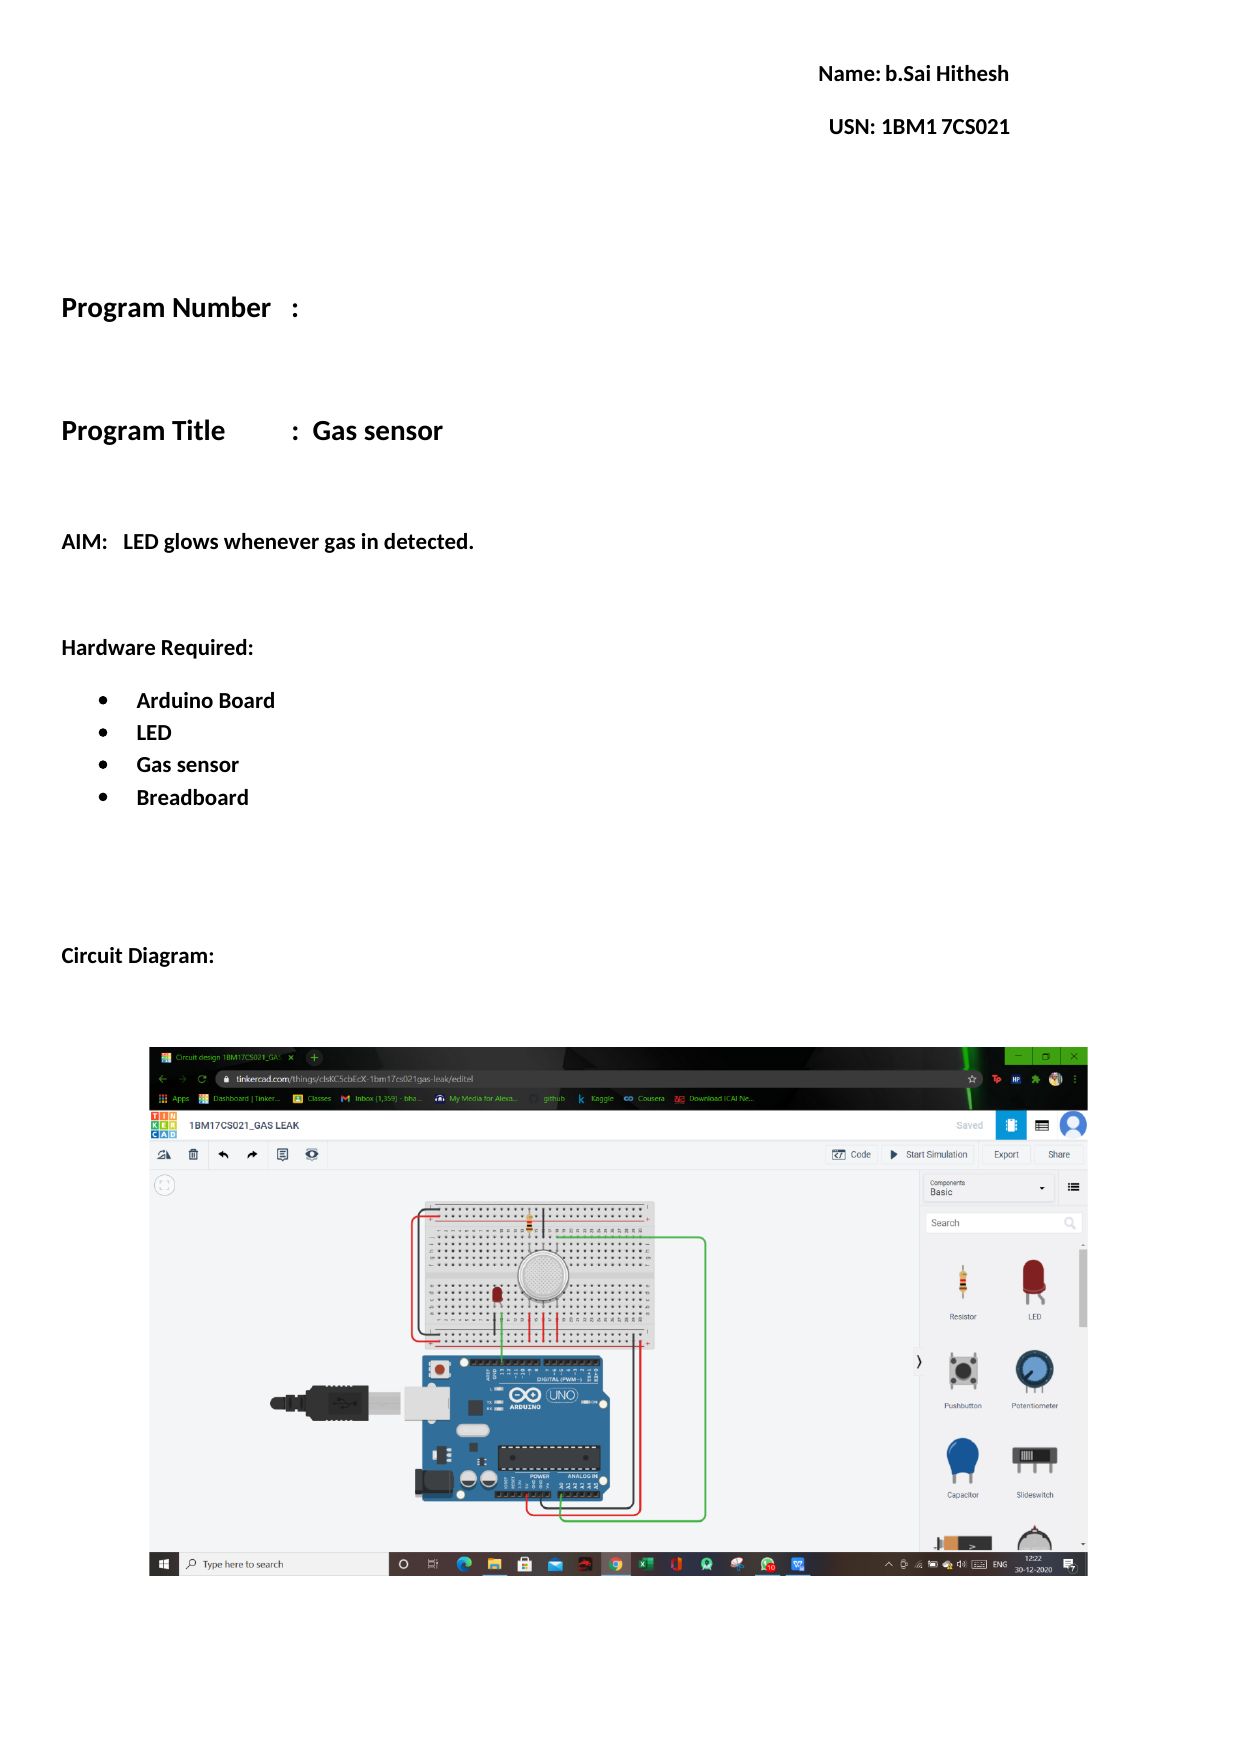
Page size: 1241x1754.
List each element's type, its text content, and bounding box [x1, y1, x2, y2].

list Arduino Board [99, 686, 1090, 714]
text Hardware Required: [61, 633, 1090, 661]
text Program Number : [61, 289, 1090, 324]
list LED [99, 718, 1090, 746]
text Name:b.Sai Hithesh [61, 59, 1090, 87]
list Breadboard [99, 783, 1090, 811]
list Gas sensor [99, 750, 1090, 778]
text USN: 1BM17CS021 [61, 112, 1090, 140]
text Program Title : Gas sensor [61, 412, 1090, 448]
text Circuit Diagram: [61, 942, 1090, 970]
picture [149, 1047, 1088, 1576]
text AIM: LED glows whenever gas in detected. [61, 527, 1090, 555]
